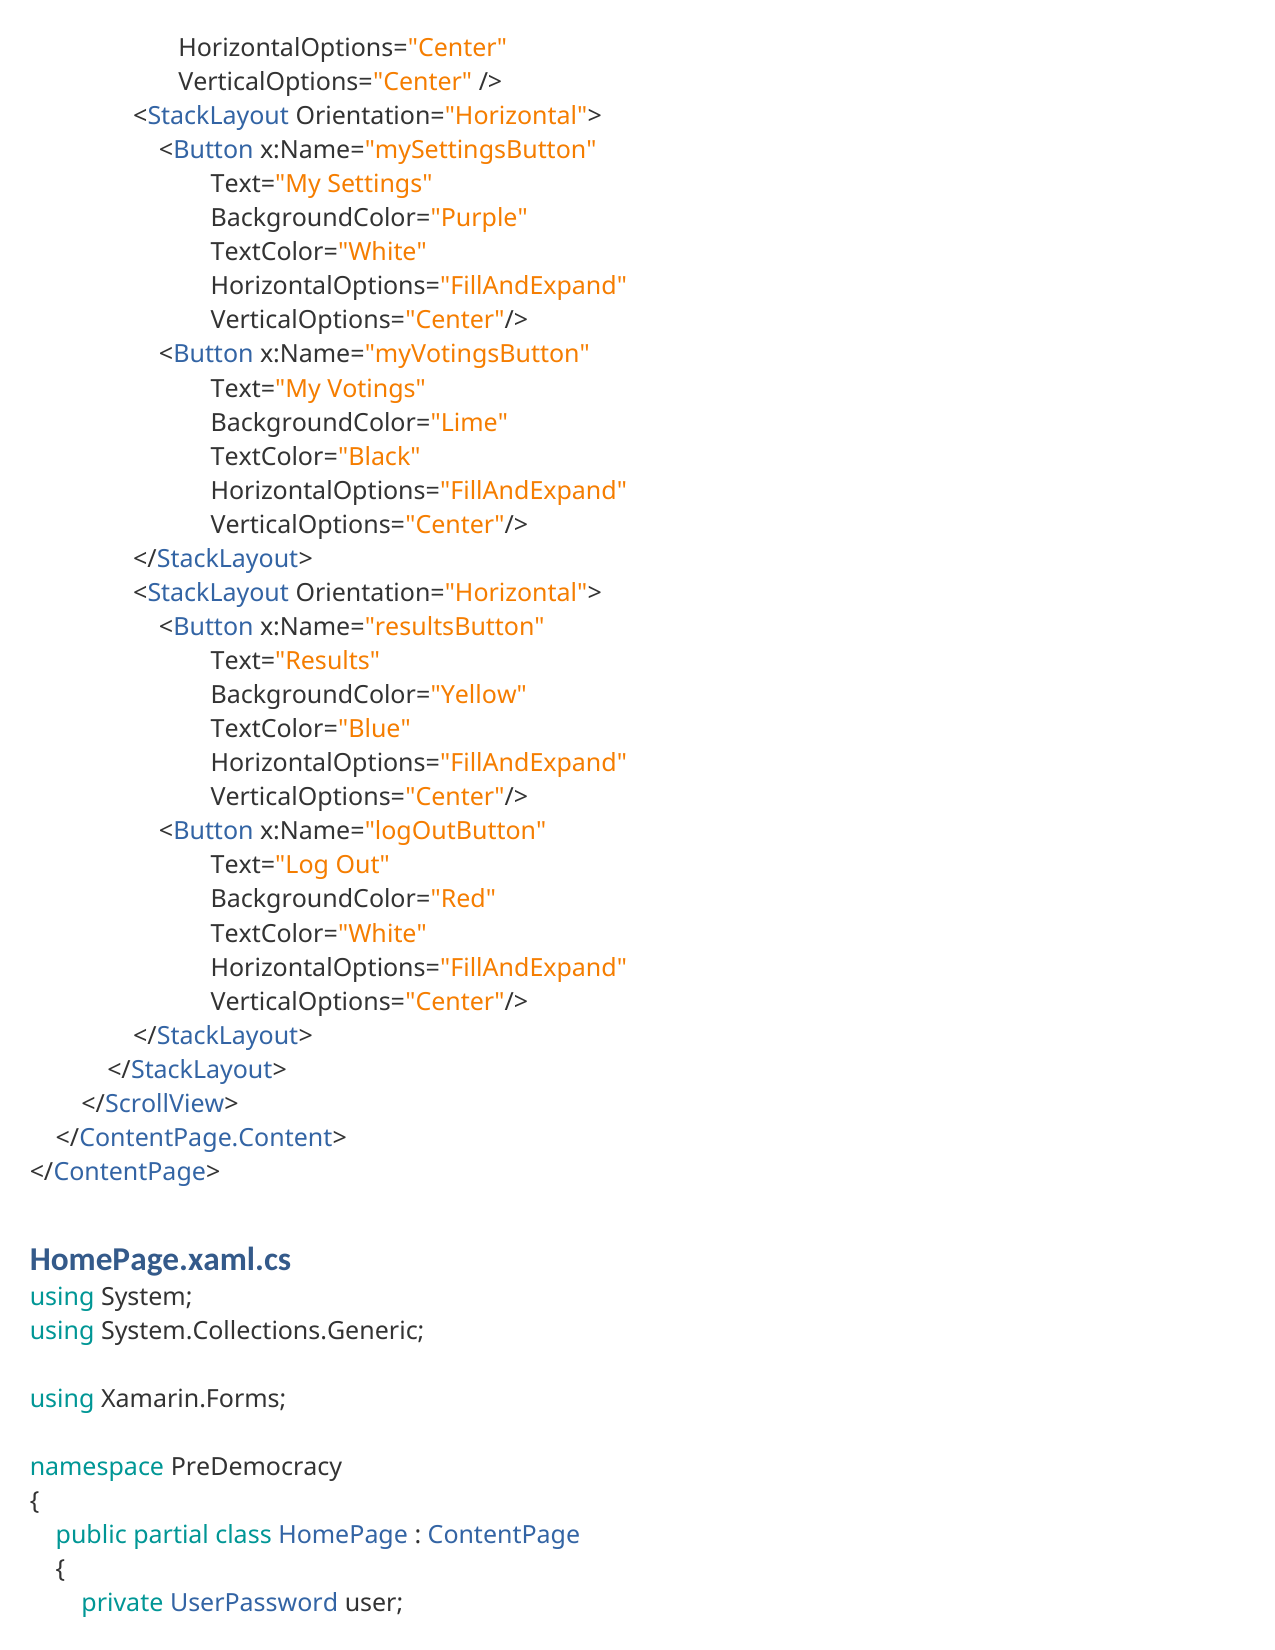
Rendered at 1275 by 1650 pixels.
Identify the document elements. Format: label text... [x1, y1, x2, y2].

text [29, 1278, 1245, 1619]
subtitle HomePage.xaml.cs [29, 1238, 1245, 1278]
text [29, 29, 1245, 1188]
